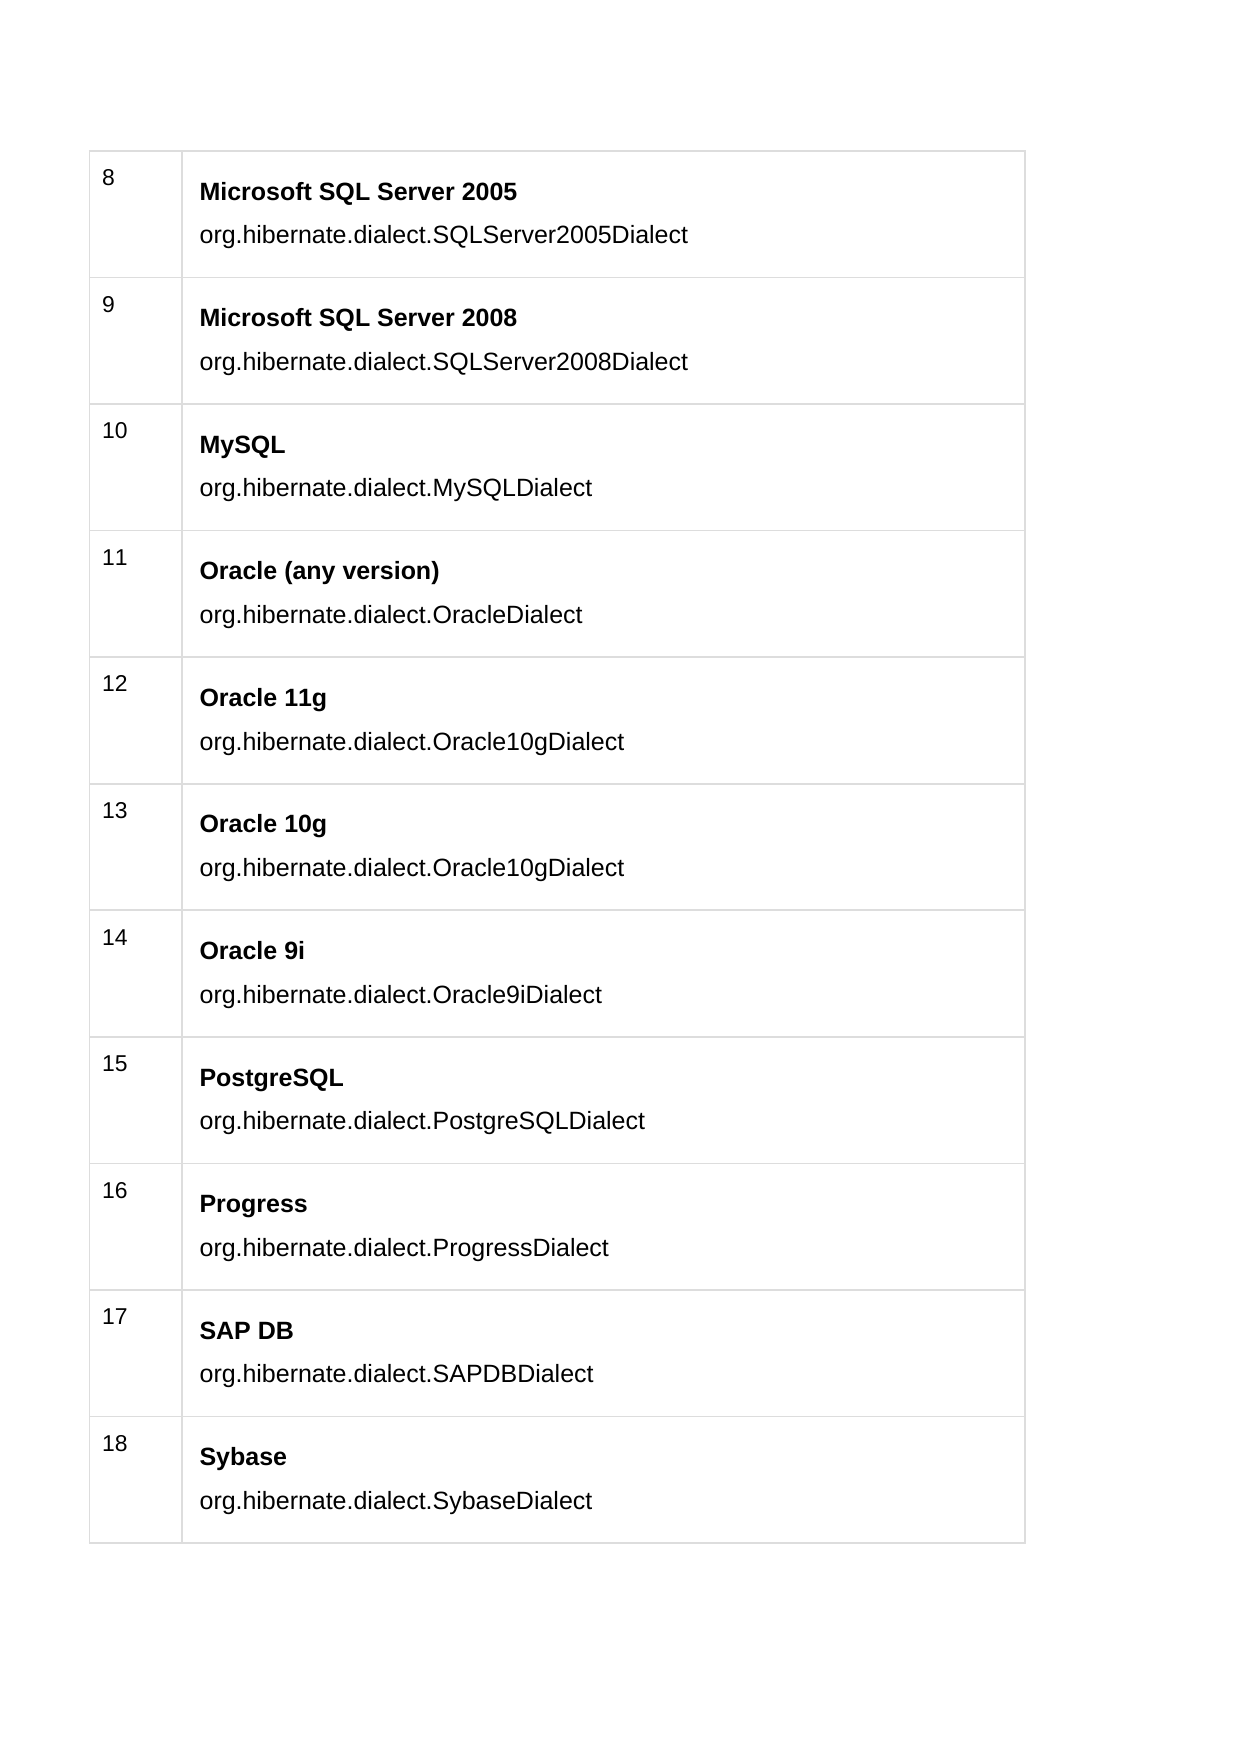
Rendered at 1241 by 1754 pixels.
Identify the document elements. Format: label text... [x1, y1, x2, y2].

table_cell 12 [90, 658, 181, 783]
table_cell 17 [90, 1291, 181, 1416]
table_cell 16 [90, 1164, 181, 1289]
table_cell Oracle 11g org.hibernate.dialect.Oracle10gDialect [183, 658, 1024, 783]
table_cell 8 [90, 152, 181, 277]
table_cell 10 [90, 405, 181, 530]
table_cell 13 [90, 785, 181, 909]
table_cell Oracle (any version) org.hibernate.dialect.OracleDialect [183, 531, 1024, 656]
table_cell 14 [90, 911, 181, 1036]
table_cell MySQL org.hibernate.dialect.MySQLDialect [183, 405, 1024, 530]
table_cell Microsoft SQL Server 2008 org.hibernate.dialect.SQLServer2008Dialect [183, 278, 1024, 403]
table_cell Sybase org.hibernate.dialect.SybaseDialect [183, 1417, 1024, 1542]
table_cell SAP DB org.hibernate.dialect.SAPDBDialect [183, 1291, 1024, 1416]
table_cell 9 [90, 278, 181, 403]
table_cell Microsoft SQL Server 2005 org.hibernate.dialect.SQLServer2005Dialect [183, 152, 1024, 277]
table_cell 15 [90, 1038, 181, 1162]
table_cell 11 [90, 531, 181, 656]
table_cell Oracle 9i org.hibernate.dialect.Oracle9iDialect [183, 911, 1024, 1036]
table_cell PostgreSQL org.hibernate.dialect.PostgreSQLDialect [183, 1038, 1024, 1162]
table_cell Oracle 10g org.hibernate.dialect.Oracle10gDialect [183, 785, 1024, 909]
table_cell Progress org.hibernate.dialect.ProgressDialect [183, 1164, 1024, 1289]
table_cell 18 [90, 1417, 181, 1542]
